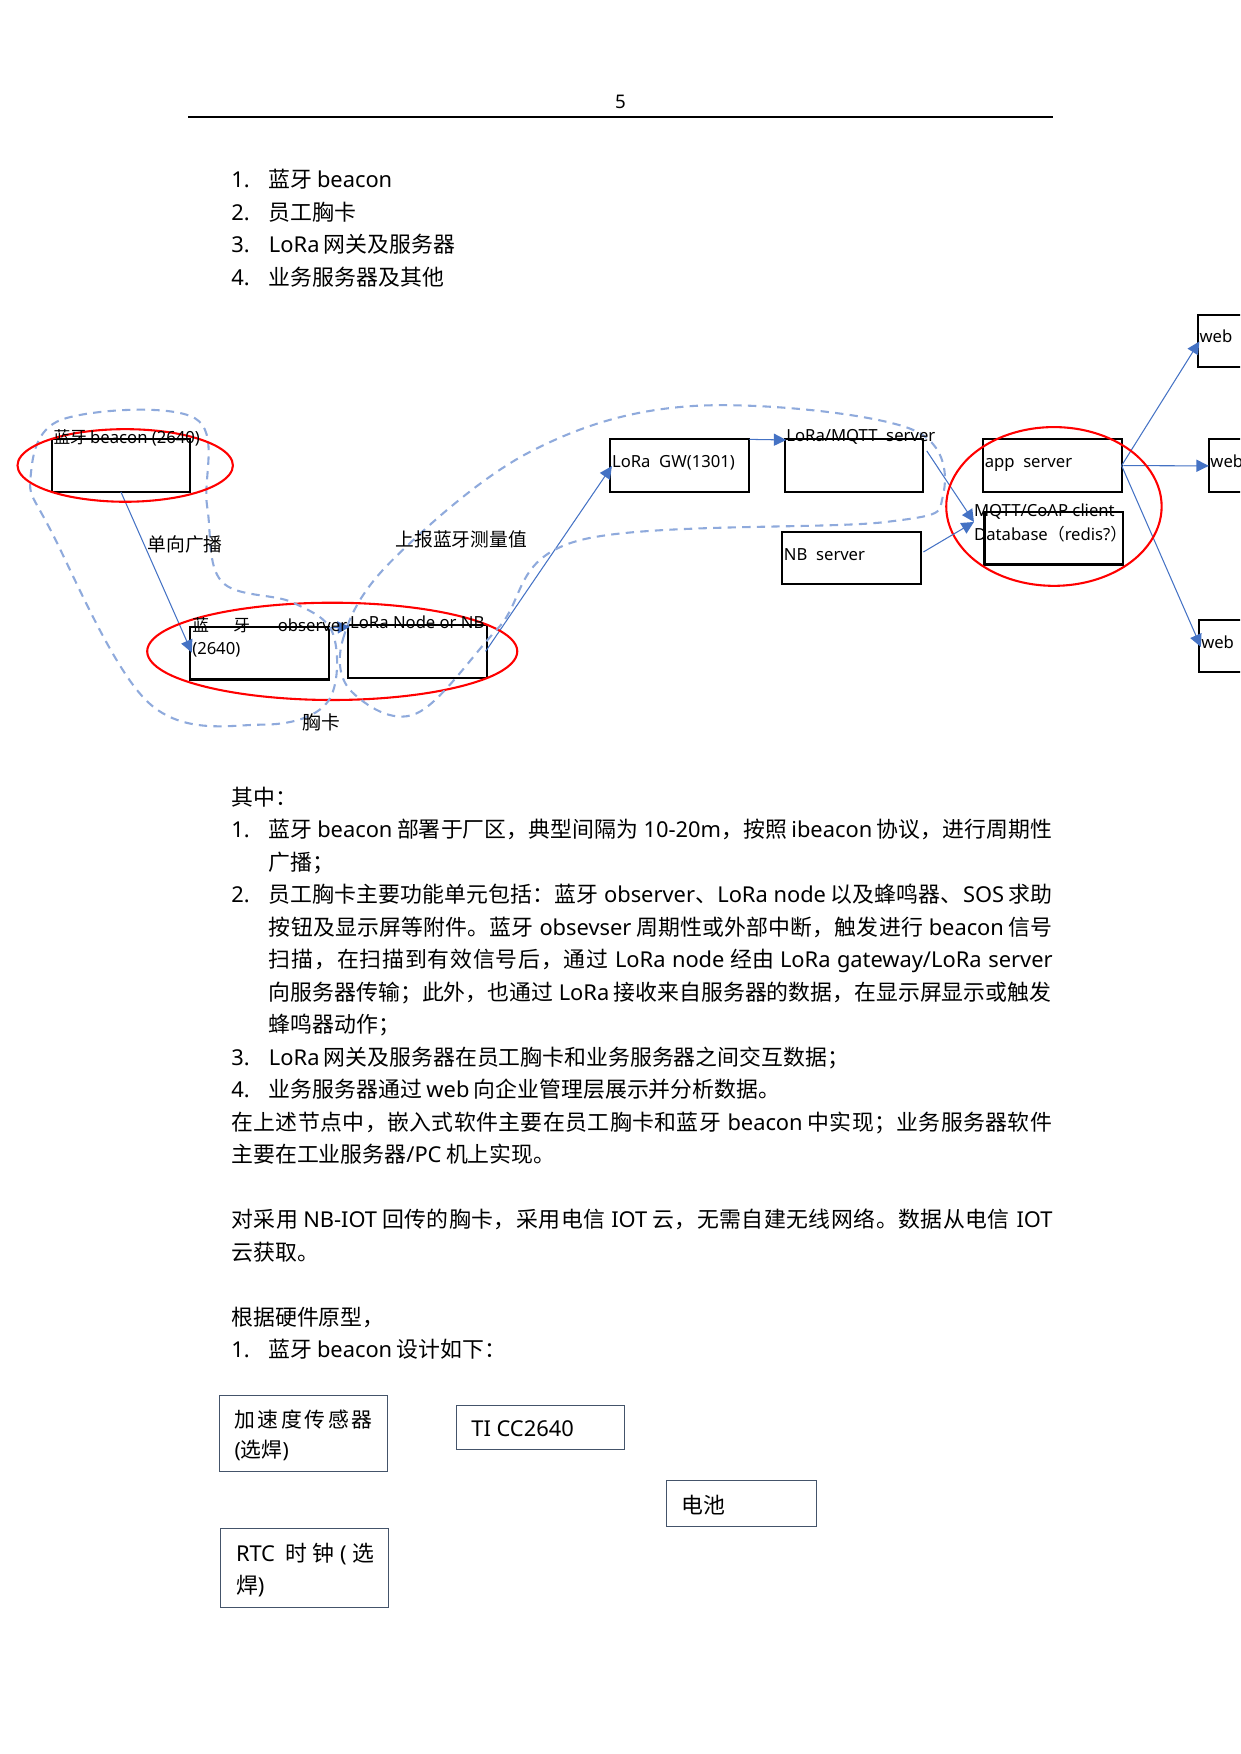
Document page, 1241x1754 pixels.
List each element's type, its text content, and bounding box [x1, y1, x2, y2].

list 员工胸卡 [231, 194, 1053, 227]
list 蓝牙beacon [231, 162, 1053, 194]
list 蓝牙beacon设计如下： [231, 1332, 1053, 1364]
list 蓝牙beacon部署于厂区，典型间隔为10-20m，按照ibeacon协议，进行周期性广播； [231, 812, 1053, 877]
list 员工胸卡主要功能单元包括：蓝牙observer、LoRa node以及蜂鸣器、SOS求助按钮及显示屏等附件。蓝牙obsevser周期性或外部中断，触发进行beacon信号扫描，在扫描到有效信号后，通过LoRa node经由LoRa gateway/LoRa server向服务器传输；此外，也通过LoRa接收来自服务器的数据，在显示屏显示或触发蜂鸣器动作； [231, 877, 1053, 1039]
list LoRa网关及服务器 [231, 227, 1053, 259]
text 在上述节点中，嵌入式软件主要在员工胸卡和蓝牙beacon中实现；业务服务器软件主要在工业服务器/PC机上实现。 [231, 1104, 1053, 1169]
text 对采用NB-IOT回传的胸卡，采用电信IOT云，无需自建无线网络。数据从电信IOT云获取。 [231, 1202, 1053, 1267]
list 业务服务器通过web向企业管理层展示并分析数据。 [231, 1072, 1053, 1104]
list LoRa网关及服务器在员工胸卡和业务服务器之间交互数据； [231, 1039, 1053, 1072]
text 根据硬件原型， [231, 1299, 1053, 1332]
list 业务服务器及其他 [231, 259, 1053, 292]
text 其中： [231, 292, 1053, 812]
